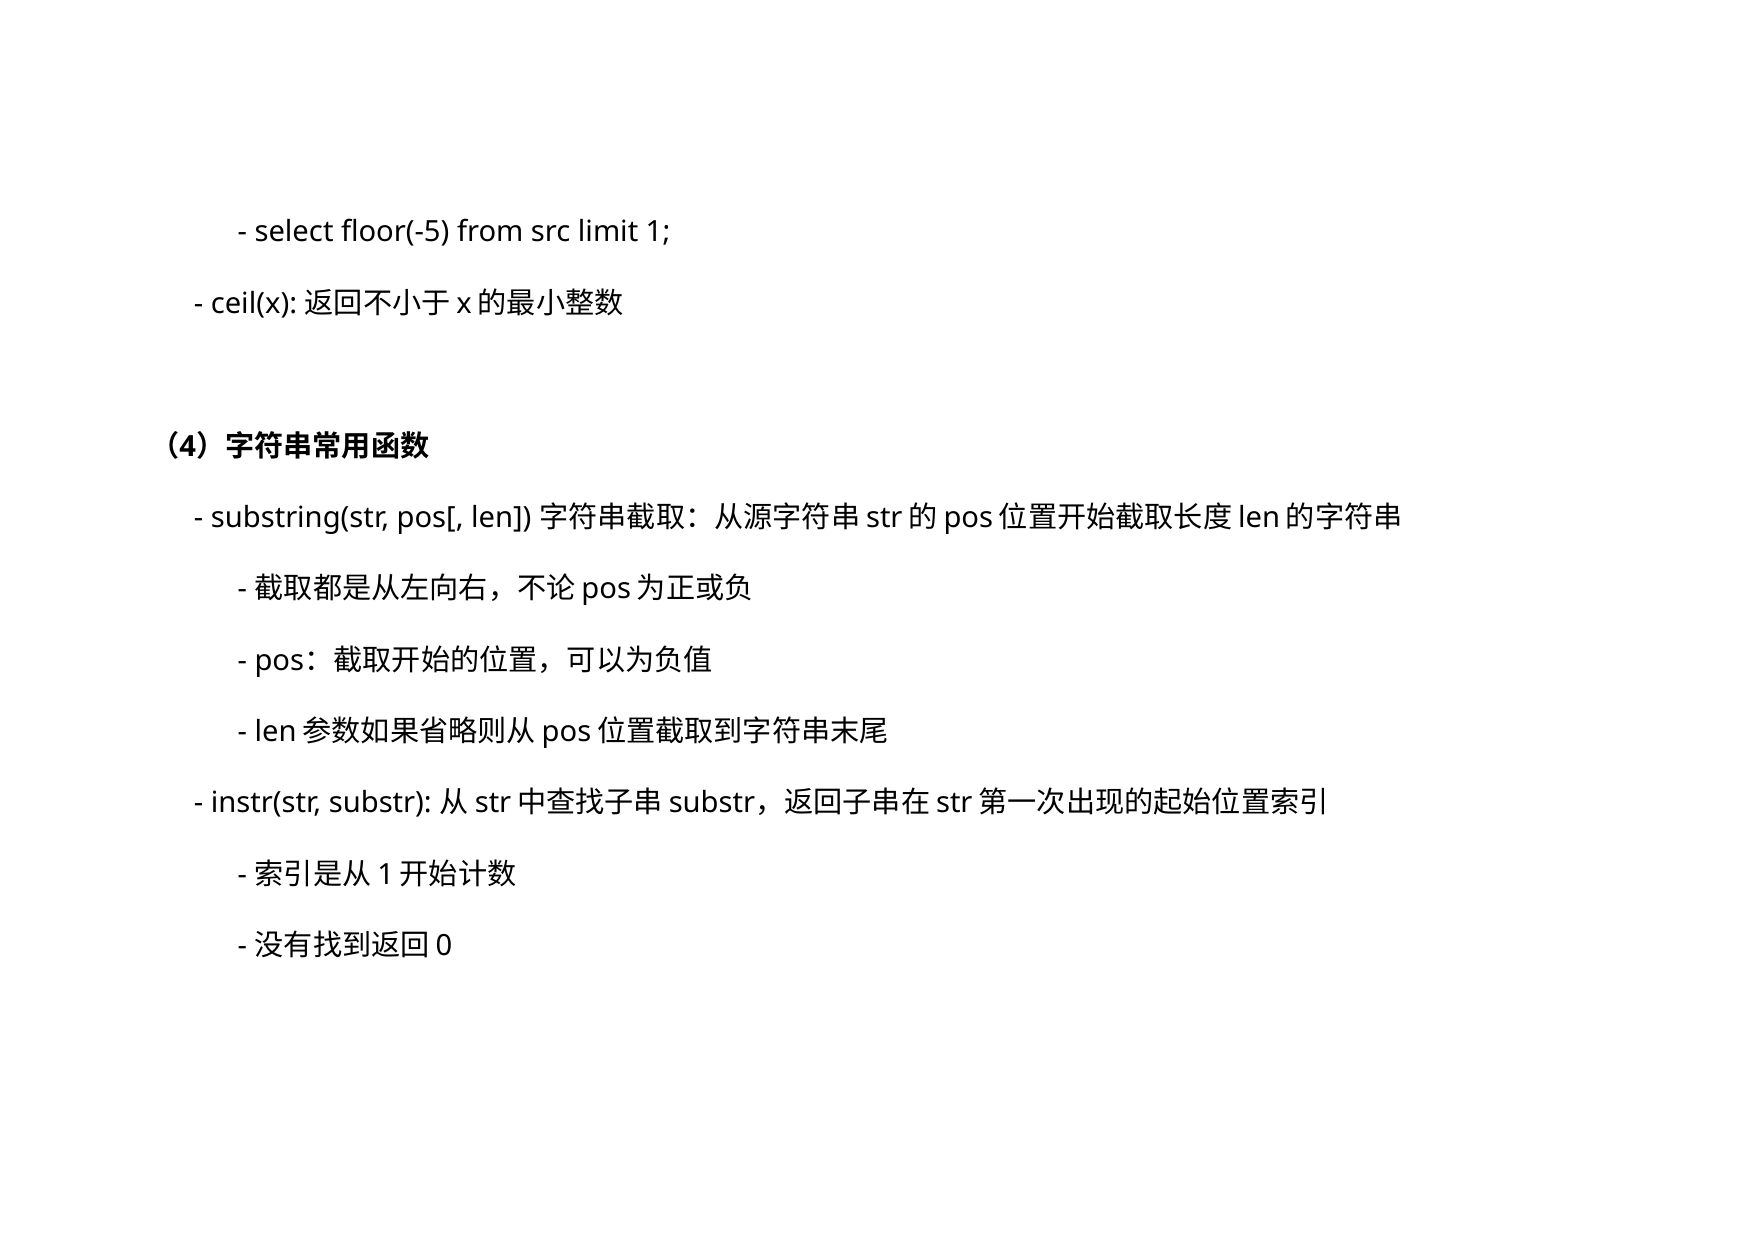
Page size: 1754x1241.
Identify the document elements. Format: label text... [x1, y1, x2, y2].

text - 没有找到返回0 [150, 910, 1604, 975]
text - 索引是从1开始计数 [150, 839, 1604, 904]
text - len参数如果省略则从pos位置截取到字符串末尾 [150, 696, 1604, 761]
text - ceil(x): 返回不小于x的最小整数 [150, 268, 1604, 333]
text - select floor(-5) from src limit 1; [150, 198, 1604, 263]
text （4）字符串常用函数 [150, 411, 1604, 476]
text - instr(str, substr): 从str中查找子串substr，返回子串在str第一次出现的起始位置索引 [150, 768, 1604, 833]
text - substring(str, pos[, len]) 字符串截取：从源字符串str的pos位置开始截取长度len的字符串 [150, 482, 1604, 547]
text - pos：截取开始的位置，可以为负值 [150, 625, 1604, 690]
text - 截取都是从左向右，不论pos为正或负 [150, 553, 1604, 618]
